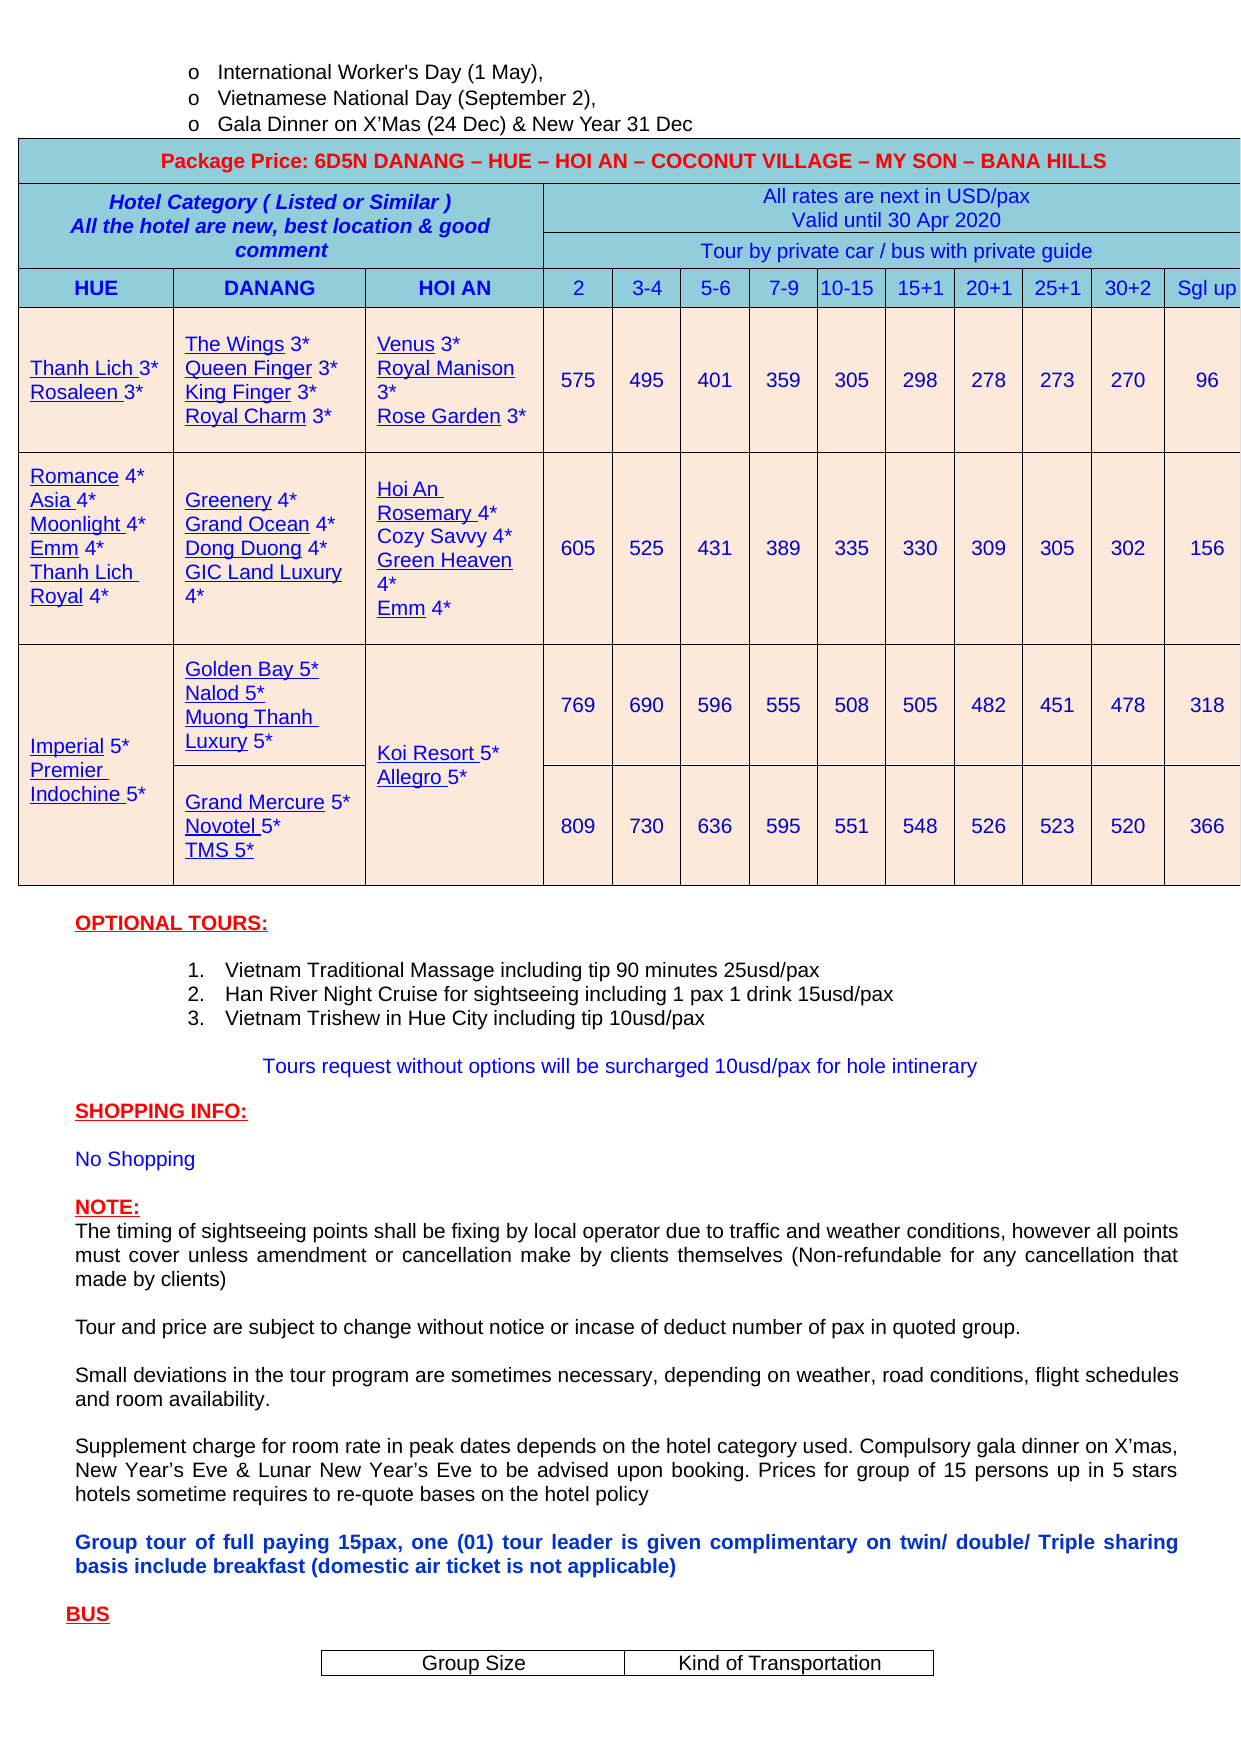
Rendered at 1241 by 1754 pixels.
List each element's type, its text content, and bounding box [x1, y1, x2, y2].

table_cell Romance 4* Asia 4* Moonlight 4* Emm 4* Thanh Lich Royal 4* [19, 453, 173, 644]
table_cell 270 [1092, 308, 1164, 452]
text NOTE: [75, 1195, 1180, 1219]
table_cell 366 [1165, 766, 1240, 885]
text Small deviations in the tour program are sometimes necessary, depending on weather, road conditions, flight schedules and room availability. [75, 1362, 1180, 1410]
table_cell Venus 3* Royal Manison 3* Rose Garden 3* [366, 308, 543, 452]
table_cell 305 [1023, 453, 1091, 644]
table_cell 318 [1165, 645, 1240, 764]
table_cell 523 [1023, 766, 1091, 885]
table_cell 330 [886, 453, 954, 644]
table_cell 389 [750, 453, 817, 644]
table_cell HUE [19, 269, 173, 307]
text No Shopping [75, 1147, 1180, 1171]
text SHOPPING INFO: [75, 1099, 1180, 1123]
table_cell 15+1 [886, 269, 954, 307]
table_cell 156 [1165, 453, 1240, 644]
table_cell Greenery 4* Grand Ocean 4* Dong Duong 4* GIC Land Luxury 4* [174, 453, 365, 644]
table_cell Hotel Category ( Listed or Similar ) All the hotel are new, best location & good comment [19, 184, 543, 268]
table_cell 25+1 [1023, 269, 1091, 307]
table_cell 769 [544, 645, 612, 764]
table_cell 5-6 [681, 269, 749, 307]
table_cell 595 [750, 766, 817, 885]
table_cell 10-15 [818, 269, 885, 307]
table_cell Sgl up [1165, 269, 1240, 307]
table_cell 3-4 [613, 269, 680, 307]
table_cell 298 [886, 308, 954, 452]
table_cell 495 [613, 308, 680, 452]
text Tour and price are subject to change without notice or incase of deduct number of pax in quoted group. [75, 1314, 1180, 1338]
text OPTIONAL TOURS: [75, 910, 1180, 934]
text BUS [66, 1602, 1182, 1626]
table_cell 575 [544, 308, 612, 452]
table_cell 305 [818, 308, 885, 452]
table_cell 636 [681, 766, 749, 885]
table_cell 551 [818, 766, 885, 885]
table_cell 525 [613, 453, 680, 644]
table_cell 401 [681, 308, 749, 452]
list Vietnam Traditional Massage including tip 90 minutes 25usd/pax [187, 958, 1180, 982]
table_cell 302 [1092, 453, 1164, 644]
list Han River Night Cruise for sightseeing including 1 pax 1 drink 15usd/pax [187, 982, 1180, 1006]
table_cell 730 [613, 766, 680, 885]
table_cell 605 [544, 453, 612, 644]
table_cell 273 [1023, 308, 1091, 452]
text The timing of sightseeing points shall be fixing by local operator due to traffic and weather conditions, however all points must cover unless amendment or cancellation make by clients themselves (Non-refundable for any cancellation that made by clients) [75, 1219, 1180, 1291]
table_cell 335 [818, 453, 885, 644]
table_cell 555 [750, 645, 817, 764]
table_cell Hoi An Rosemary 4* Cozy Savvy 4* Green Heaven 4* Emm 4* [366, 453, 543, 644]
table_header Package Price: 6D5N DANANG – HUE – HOI AN – COCONUT VILLAGE – MY SON – BANA HILLS [19, 139, 1240, 183]
table_cell 520 [1092, 766, 1164, 885]
table_cell 278 [955, 308, 1022, 452]
table_cell 7-9 [750, 269, 817, 307]
table_cell 309 [955, 453, 1022, 644]
table_cell 548 [886, 766, 954, 885]
list Tours request without options will be surcharged 10usd/pax for hole intinerary [262, 1054, 1180, 1078]
table_cell 482 [955, 645, 1022, 764]
table_cell 505 [886, 645, 954, 764]
text Group tour of full paying 15pax, one (01) tour leader is given complimentary on twin/ double/ Triple sharing basis include breakfast (domestic air ticket is not applicable) [75, 1530, 1180, 1578]
table_header Kind of Transportation [625, 1651, 933, 1675]
table_cell 20+1 [955, 269, 1022, 307]
table_cell 30+2 [1092, 269, 1164, 307]
text Supplement charge for room rate in peak dates depends on the hotel category used. Compulsory gala dinner on X’mas, New Year’s Eve & Lunar New Year’s Eve to be advised upon booking. Prices for group of 15 persons up in 5 stars hotels sometime requires to re-quote bases on the hotel policy [75, 1434, 1180, 1506]
list Vietnamese National Day (September 2), [187, 86, 1199, 112]
table_cell 508 [818, 645, 885, 764]
list Gala Dinner on X’Mas (24 Dec) & New Year 31 Dec [187, 112, 1199, 137]
table_cell 478 [1092, 645, 1164, 764]
table_cell 2 [544, 269, 612, 307]
table_cell Golden Bay 5* Nalod 5* Muong Thanh Luxury 5* [174, 645, 365, 764]
table_cell 96 [1165, 308, 1240, 452]
table_cell Imperial 5* Premier Indochine 5* [19, 645, 173, 885]
table_cell HOI AN [366, 269, 543, 307]
table_cell Tour by private car / bus with private guide [544, 233, 1240, 268]
table_cell The Wings 3* Queen Finger 3* King Finger 3* Royal Charm 3* [174, 308, 365, 452]
table_cell DANANG [174, 269, 365, 307]
table_cell 526 [955, 766, 1022, 885]
table_cell 431 [681, 453, 749, 644]
table_cell 359 [750, 308, 817, 452]
table_cell 451 [1023, 645, 1091, 764]
table_cell 596 [681, 645, 749, 764]
table_cell 690 [613, 645, 680, 764]
table_cell All rates are next in USD/pax Valid until 30 Apr 2020 [544, 184, 1240, 232]
list Vietnam Trishew in Hue City including tip 10usd/pax [187, 1006, 1180, 1030]
table_cell Koi Resort 5* Allegro 5* [366, 645, 543, 885]
list International Worker's Day (1 May), [187, 60, 1199, 86]
table_cell 809 [544, 766, 612, 885]
table_cell Grand Mercure 5* Novotel 5* TMS 5* [174, 766, 365, 885]
table_header Group Size [322, 1651, 624, 1675]
table_cell Thanh Lich 3* Rosaleen 3* [19, 308, 173, 452]
